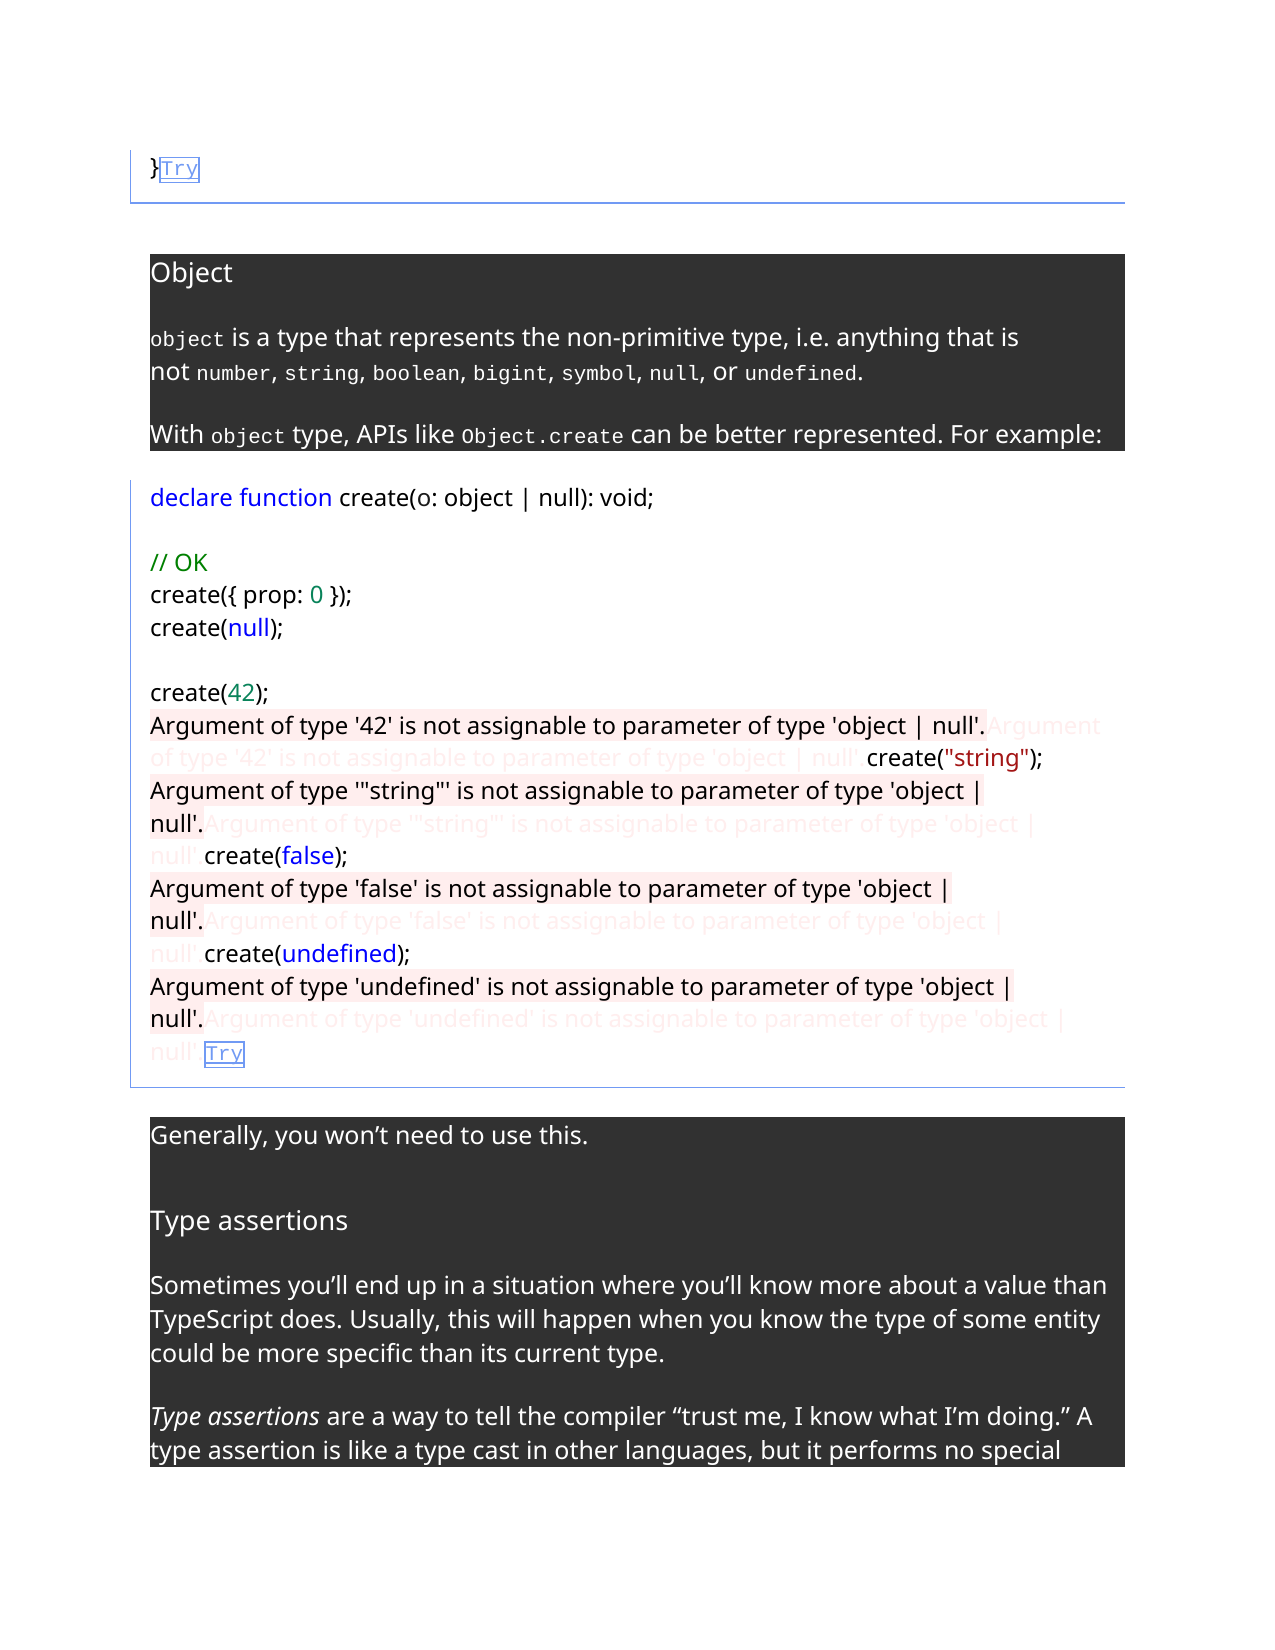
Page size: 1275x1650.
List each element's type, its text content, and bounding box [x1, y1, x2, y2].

text declare function create(o: object | null): void; [131, 480, 1125, 513]
text Argument of type 'false' is not assignable to parameter of type 'object | null'.Argument of type 'false' is not assignable to parameter of type 'object | null'.create(undefined); [150, 872, 1125, 969]
text create(42); [150, 676, 1125, 708]
text Argument of type '42' is not assignable to parameter of type 'object | null'.Argument of type '42' is not assignable to parameter of type 'object | null'.create("string"); [150, 708, 1125, 774]
text Argument of type '"string"' is not assignable to parameter of type 'object | null'.Argument of type '"string"' is not assignable to parameter of type 'object | null'.create(false); [150, 774, 1125, 872]
text Sometimes you’ll end up in a situation where you’ll know more about a value than TypeScript does. Usually, this will happen when you know the type of some entity could be more specific than its current type. [150, 1268, 1125, 1370]
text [150, 1399, 1125, 1467]
text // OK [150, 546, 1125, 578]
text With object type, APIs like Object.create can be better represented. For example: [150, 417, 1125, 451]
text Generally, you won’t need to use this. [150, 1117, 1125, 1152]
subtitle Type assertions [150, 1202, 1125, 1238]
text object is a type that represents the non-primitive type, i.e. anything that is not number, string, boolean, bigint, symbol, null, or undefined. [150, 320, 1125, 388]
subtitle Object [150, 254, 1125, 291]
text create({ prop: 0 }); [150, 578, 1125, 611]
text create(null); [150, 611, 1125, 643]
text }Try [131, 150, 1125, 202]
text Argument of type 'undefined' is not assignable to parameter of type 'object | null'.Argument of type 'undefined' is not assignable to parameter of type 'object | null'.Try [131, 969, 1125, 1087]
